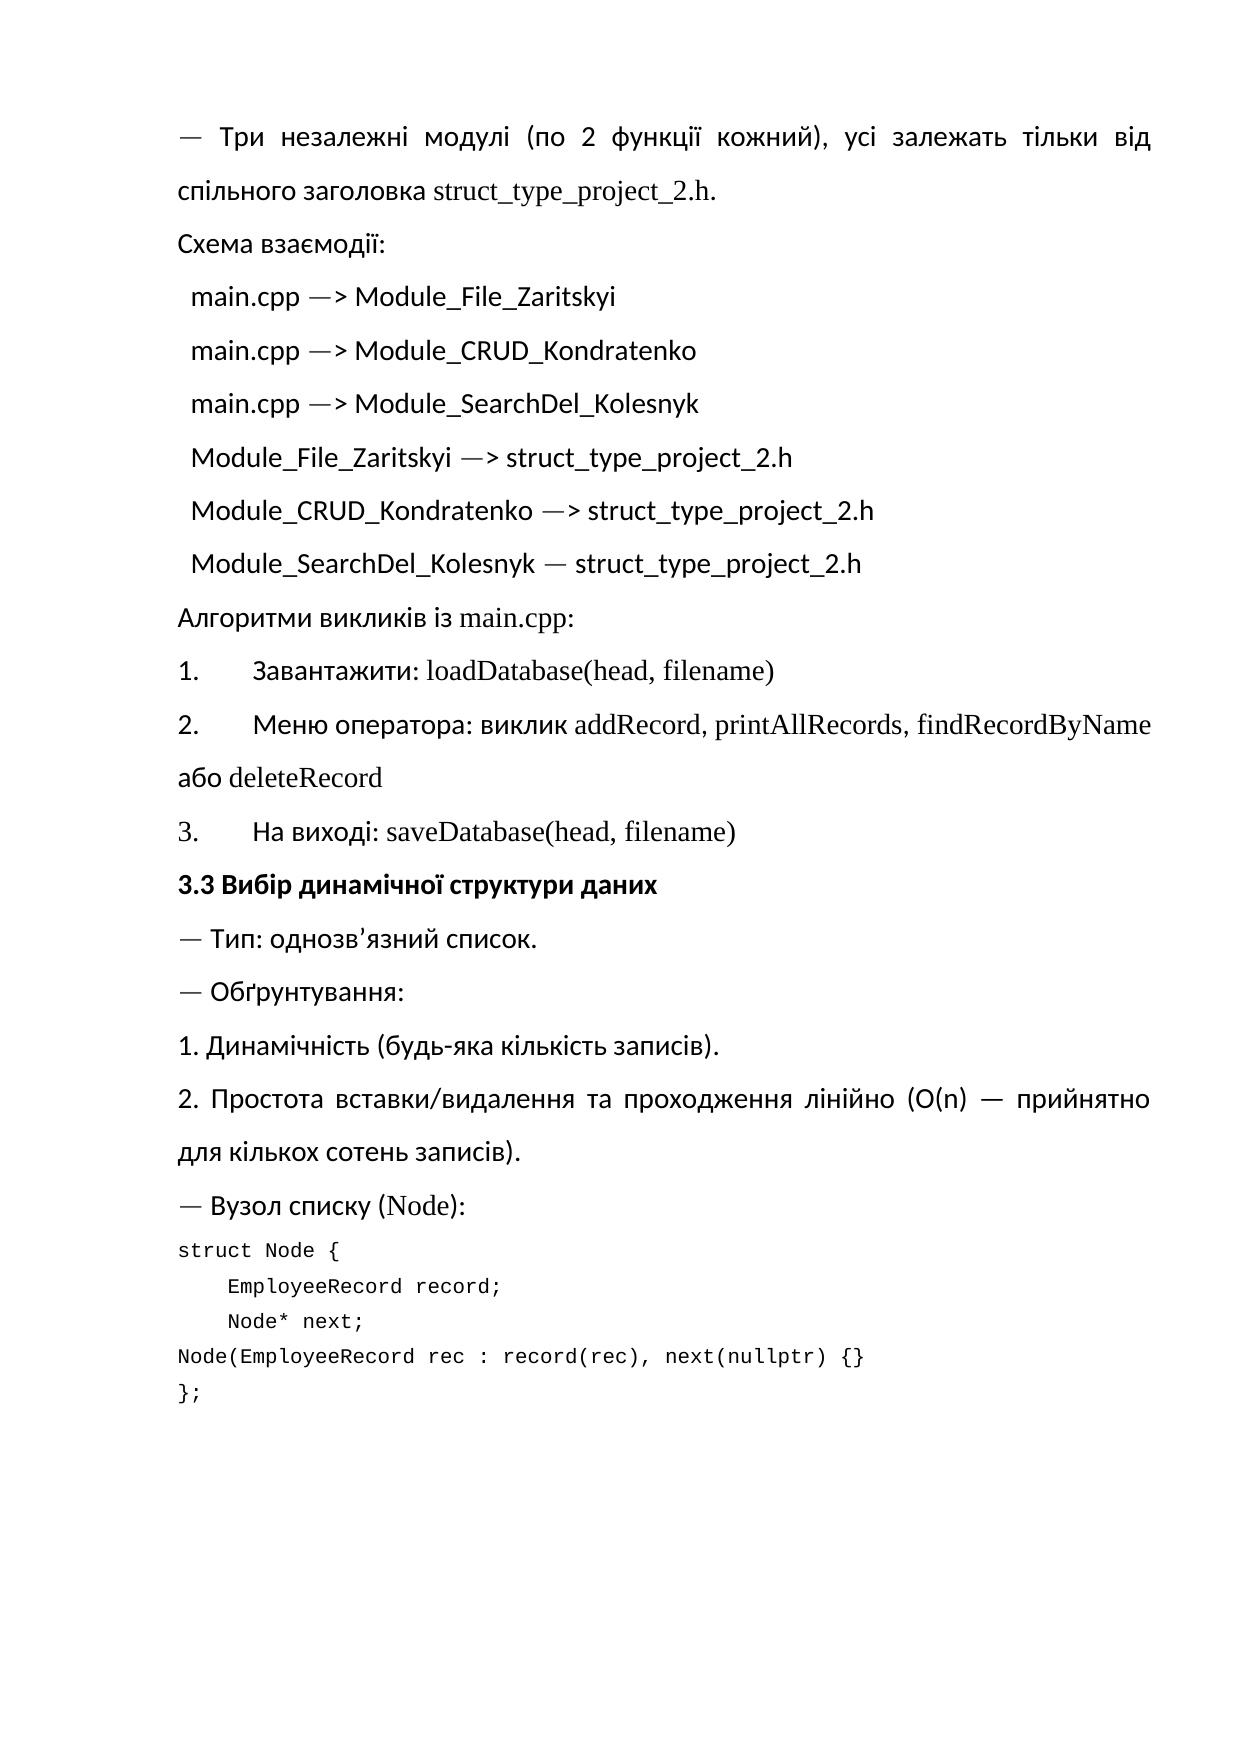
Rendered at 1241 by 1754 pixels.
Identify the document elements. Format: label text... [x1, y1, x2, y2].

text 2. Простота вставки/видалення та проходження лінійно (O(n) — прийнятно для кількох сотень записів). [177, 1080, 1152, 1169]
text struct Node { [177, 1240, 1152, 1264]
text main.cpp —> Module_File_Zaritskyi [177, 278, 1152, 314]
text 3.3 Вибір динамічної структури даних [177, 866, 1152, 902]
text EmployeeRecord record; [177, 1276, 1152, 1299]
text main.cpp —> Module_CRUD_Kondratenko [177, 332, 307, 367]
text — Обґрунтування: [204, 973, 1152, 1009]
text Module_CRUD_Kondratenko —> struct_type_project_2.h [566, 492, 1152, 528]
text Module_File_Zaritskyi —> struct_type_project_2.h [485, 439, 1152, 474]
text main.cpp —> Module_SearchDel_Kolesnyk [177, 385, 307, 421]
text Node(EmployeeRecord rec : record(rec), next(nullptr) {} [177, 1347, 1152, 1370]
text Module_SearchDel_Kolesnyk — struct_type_project_2.h [568, 546, 1152, 581]
list На виході: saveDatabase(head, filename) [177, 813, 1152, 848]
text — Тип: однозв’язний список. [210, 920, 1152, 955]
text — Три незалежні модулі (по 2 функції кожний), усі залежать тільки від спільного заголовка struct_type_project_2.h. [177, 118, 1152, 207]
text Алгоритми викликів із main.cpp: [177, 599, 1152, 635]
text 1. Динамічність (будь-яка кількість записів). [177, 1027, 1152, 1062]
text Module_SearchDel_Kolesnyk — struct_type_project_2.h [177, 546, 542, 581]
list Меню оператора: виклик addRecord, printAllRecords, findRecordByName або deleteRecord [177, 706, 1152, 795]
list Завантажити: loadDatabase(head, filename) [177, 652, 1152, 688]
text Module_CRUD_Kondratenko —> struct_type_project_2.h [177, 492, 540, 528]
text Module_File_Zaritskyi —> struct_type_project_2.h [177, 439, 459, 474]
text main.cpp —> Module_CRUD_Kondratenko [333, 332, 1152, 367]
text — Вузол списку (Node): [210, 1187, 1152, 1222]
text main.cpp —> Module_SearchDel_Kolesnyk [333, 385, 1152, 421]
text Node* next; [177, 1311, 1152, 1335]
text Схема взаємодії: [177, 225, 1152, 261]
text }; [177, 1382, 1152, 1406]
